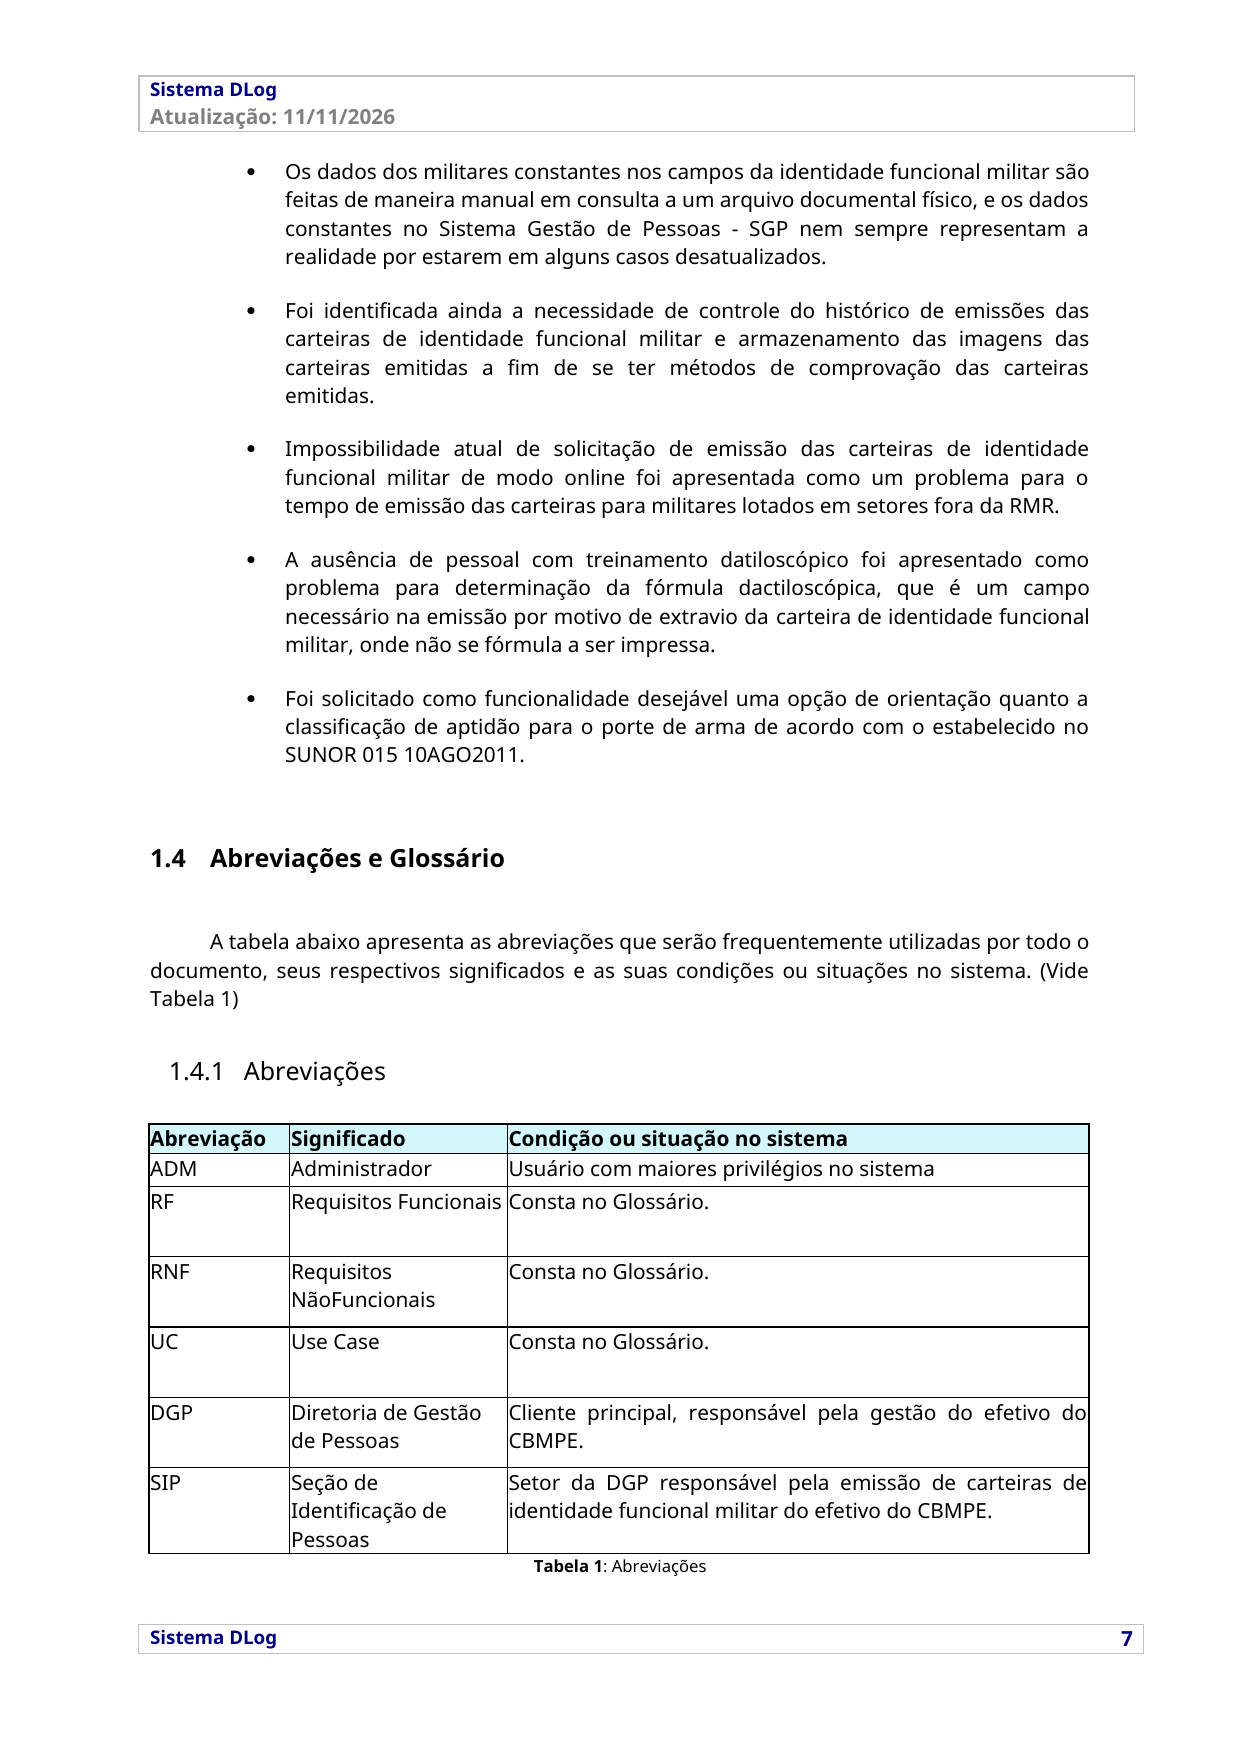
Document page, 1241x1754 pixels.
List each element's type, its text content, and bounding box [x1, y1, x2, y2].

table_cell Diretoria de Gestão de Pessoas [290, 1398, 507, 1467]
table_header Abreviação [150, 1125, 289, 1153]
list Os dados dos militares constantes nos campos da identidade funcional militar são feitas de maneira manual em consulta a um arquivo documental físico, e os dados constantes no Sistema Gestão de Pessoas - SGP nem sempre representam a realidade por estarem em alguns casos desatualizados. [247, 157, 1090, 271]
text Abreviações [169, 1054, 1090, 1088]
text A tabela abaixo apresenta as abreviações que serão frequentemente utilizadas por todo o documento, seus respectivos significados e as suas condições ou situações no sistema. (Vide Tabela 1) [150, 927, 1090, 1013]
table_cell Use Case [290, 1328, 507, 1397]
table_cell RNF [150, 1257, 289, 1326]
table_cell Setor da DGP responsável pela emissão de carteiras de identidade funcional militar do efetivo do CBMPE. [508, 1468, 1088, 1553]
table_cell UC [150, 1328, 289, 1397]
table_cell Consta no Glossário. [508, 1328, 1088, 1397]
table_cell DGP [150, 1398, 289, 1467]
table_cell RF [150, 1187, 289, 1256]
list A ausência de pessoal com treinamento datiloscópico foi apresentado como problema para determinação da fórmula dactiloscópica, que é um campo necessário na emissão por motivo de extravio da carteira de identidade funcional militar, onde não se fórmula a ser impressa. [247, 545, 1090, 659]
table_cell Consta no Glossário. [508, 1187, 1088, 1256]
table_cell Seção de Identificação de Pessoas [290, 1468, 507, 1553]
list Foi solicitado como funcionalidade desejável uma opção de orientação quanto a classificação de aptidão para o porte de arma de acordo com o estabelecido no SUNOR 015 10AGO2011. [247, 684, 1090, 769]
table_header Significado [290, 1125, 507, 1153]
table_cell Usuário com maiores privilégios no sistema [508, 1154, 1088, 1186]
table_cell Administrador [290, 1154, 507, 1186]
list Foi identificada ainda a necessidade de controle do histórico de emissões das carteiras de identidade funcional militar e armazenamento das imagens das carteiras emitidas a fim de se ter métodos de comprovação das carteiras emitidas. [247, 296, 1090, 409]
table_cell Cliente principal, responsável pela gestão do efetivo do CBMPE. [508, 1398, 1088, 1467]
text Tabela 1: Abreviações [150, 1554, 1090, 1577]
table_header Condição ou situação no sistema [508, 1125, 1088, 1153]
table_cell Requisitos Funcionais [290, 1187, 507, 1256]
table_cell Consta no Glossário. [508, 1257, 1088, 1326]
table_cell SIP [150, 1468, 289, 1553]
table_cell Requisitos NãoFuncionais [290, 1257, 507, 1326]
text Abreviações e Glossário [150, 841, 1090, 874]
table_cell ADM [150, 1154, 289, 1186]
list Impossibilidade atual de solicitação de emissão das carteiras de identidade funcional militar de modo online foi apresentada como um problema para o tempo de emissão das carteiras para militares lotados em setores fora da RMR. [247, 434, 1090, 520]
